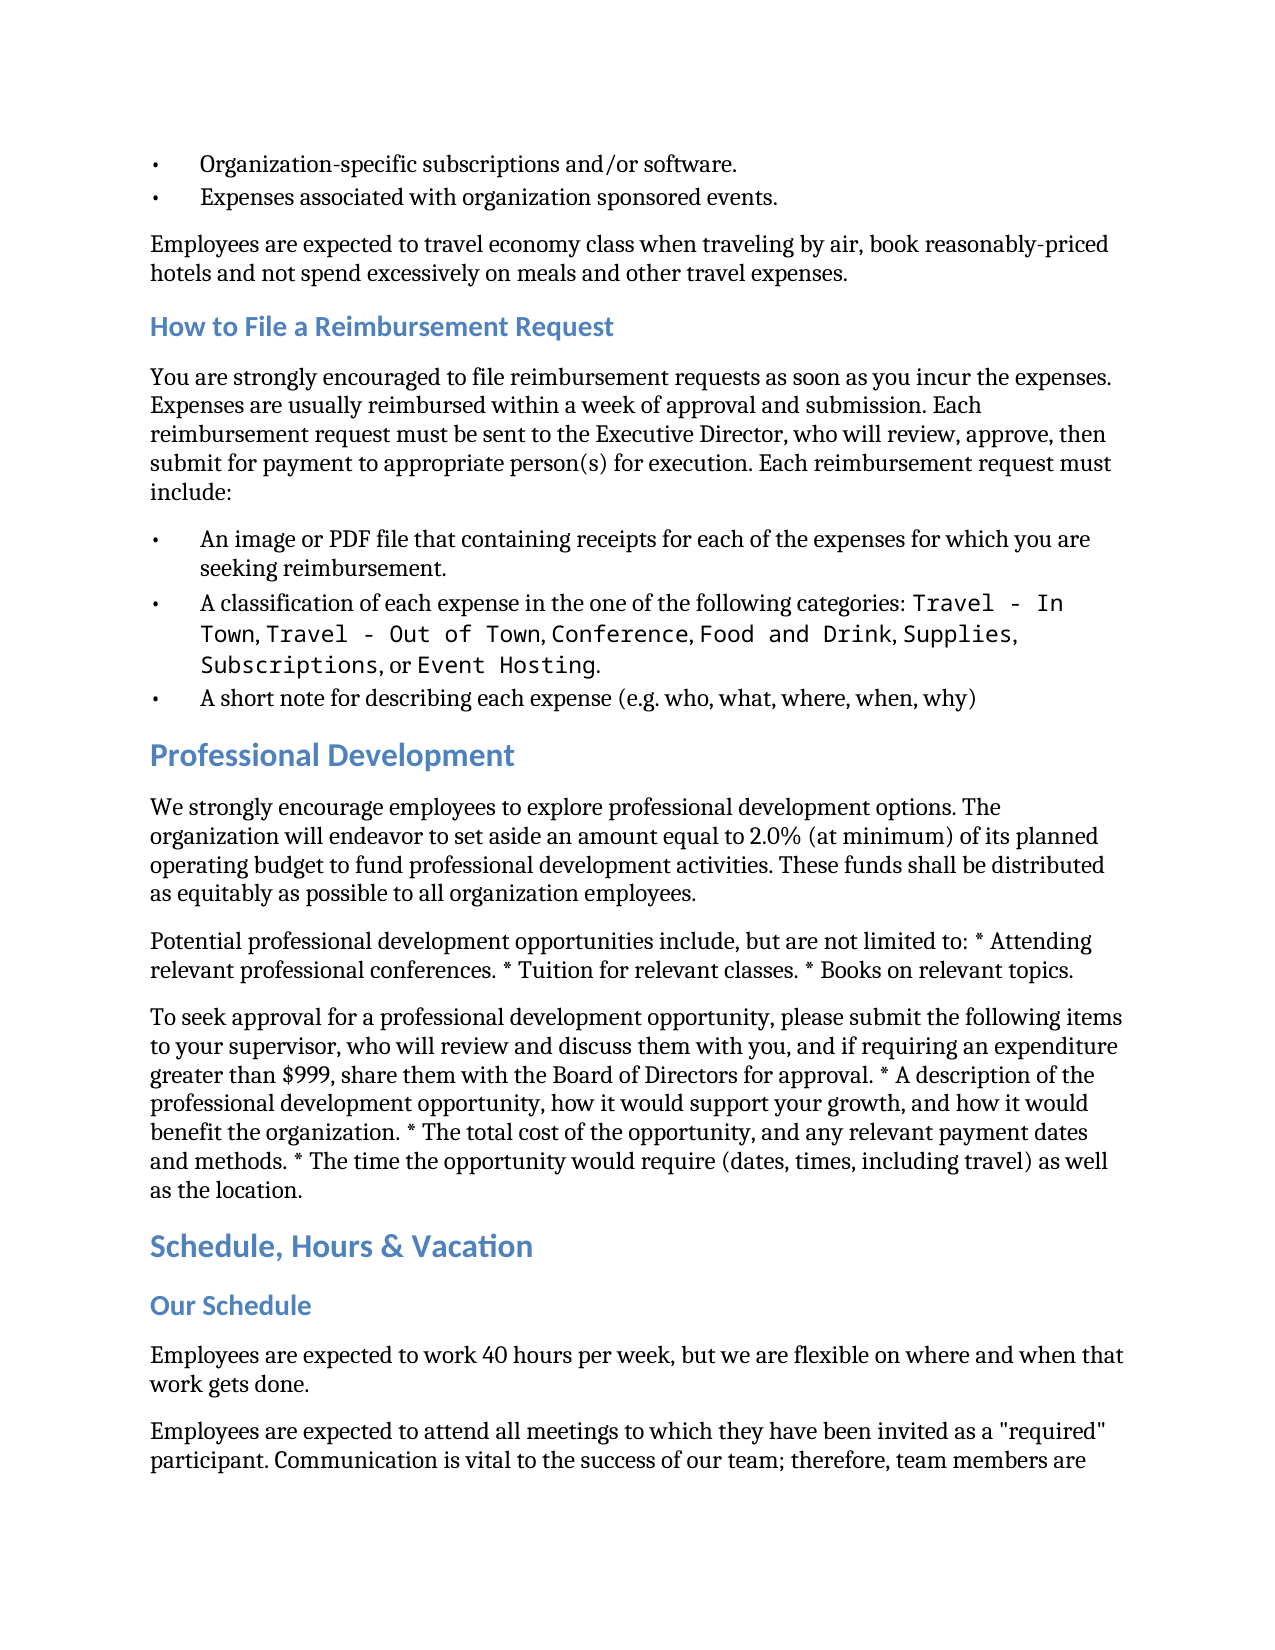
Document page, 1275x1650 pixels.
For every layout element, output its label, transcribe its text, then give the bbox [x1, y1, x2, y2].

list A classification of each expense in the one of the following categories: Travel - In Town, Travel - Out of Town, Conference, Food and Drink, Supplies, Subscriptions, or Event Hosting. [150, 586, 1125, 680]
list Expenses associated with organization sponsored events. [150, 182, 1125, 211]
text To seek approval for a professional development opportunity, please submit the following items to your supervisor, who will review and discuss them with you, and if requiring an expenditure greater than $999, share them with the Board of Directors for approval. * A description of the professional development opportunity, how it would support your growth, and how it would benefit the organization. * The total cost of the opportunity, and any relevant payment dates and methods. * The time the opportunity would require (dates, times, including travel) as well as the location. [150, 1003, 1125, 1204]
text Potential professional development opportunities include, but are not limited to: * Attending relevant professional conferences. * Tuition for relevant classes. * Books on relevant topics. [150, 927, 1125, 984]
subtitle Professional Development [150, 733, 1125, 774]
text Employees are expected to travel economy class when traveling by air, book reasonably-priced hotels and not spend excessively on meals and other travel expenses. [150, 230, 1125, 287]
list A short note for describing each expense (e.g. who, what, where, when, why) [150, 684, 1125, 713]
subtitle How to File a Reimbursement Request [150, 308, 1125, 344]
subtitle Schedule, Hours & Vacation [150, 1225, 1125, 1266]
text Employees are expected to work 40 hours per week, but we are flexible on where and when that work gets done. [150, 1341, 1125, 1398]
list Organization-specific subscriptions and/or software. [150, 150, 1125, 179]
subtitle Our Schedule [150, 1287, 1125, 1322]
text We strongly encourage employees to explore professional development options. The organization will endeavor to set aside an amount equal to 2.0% (at minimum) of its planned operating budget to fund professional development activities. These funds shall be distributed as equitably as possible to all organization employees. [150, 793, 1125, 908]
text You are strongly encouraged to file reimbursement requests as soon as you incur the expenses. Expenses are usually reimbursed within a week of approval and submission. Each reimbursement request must be sent to the Executive Director, who will review, approve, then submit for payment to appropriate person(s) for execution. Each reimbursement request must include: [150, 363, 1125, 506]
list An image or PDF file that containing receipts for each of the expenses for which you are seeking reimbursement. [150, 525, 1125, 583]
